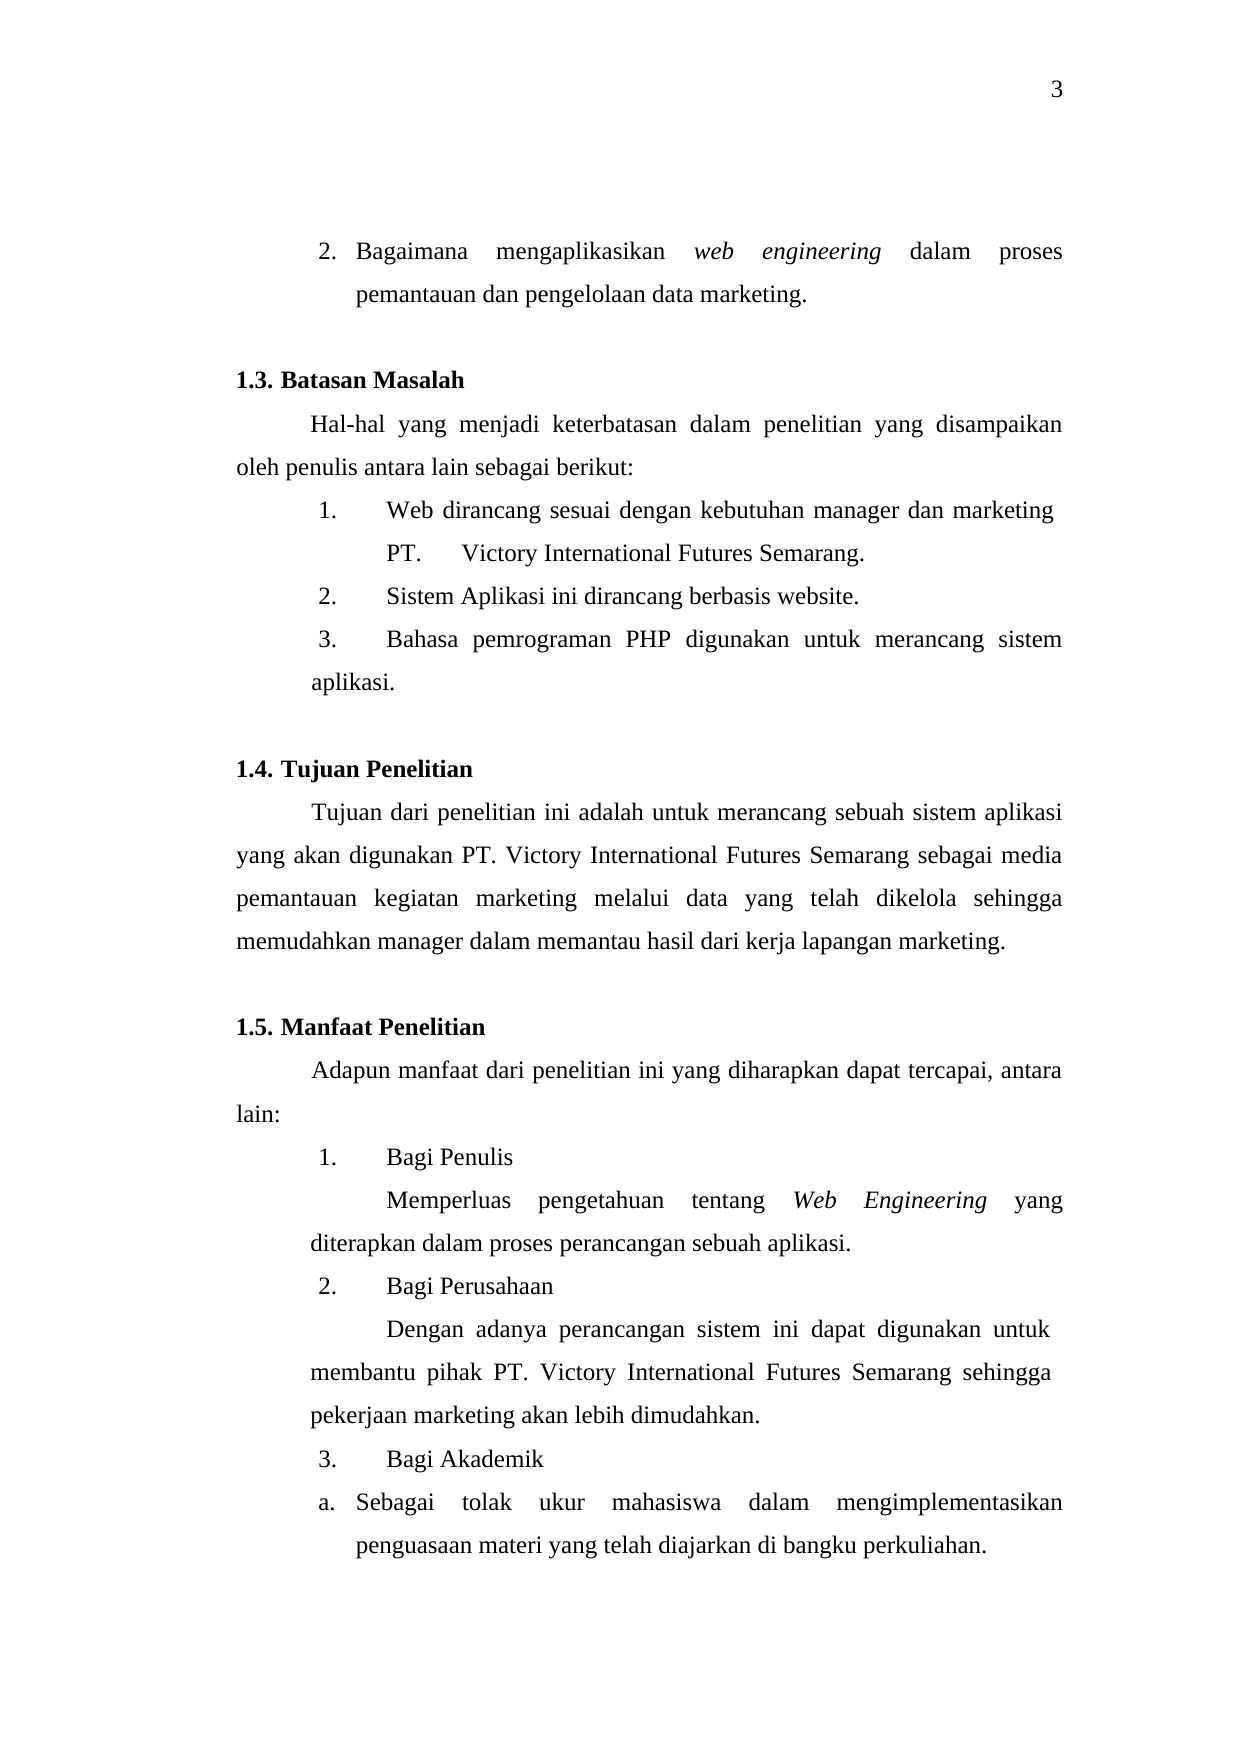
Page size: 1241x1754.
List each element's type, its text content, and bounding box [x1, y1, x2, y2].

text Adapun manfaat dari penelitian ini yang diharapkan dapat tercapai, antara lain: [236, 1056, 1063, 1127]
text Tujuan dari penelitian ini adalah untuk merancang sebuah sistem aplikasi yang akan digunakan PT. Victory International Futures Semarang sebagai media pemantauan kegiatan marketing melalui data yang telah dikelola sehingga memudahkan manager dalam memantau hasil dari kerja lapangan marketing. [236, 797, 1063, 955]
list Sistem Aplikasi ini dirancang berbasis website. [311, 581, 1063, 610]
list Sebagai tolak ukur mahasiswa dalam mengimplementasikan penguasaan materi yang telah diajarkan di bangku perkuliahan. [318, 1487, 1063, 1559]
list Bahasa pemrograman PHP digunakan untuk merancang sistem aplikasi. [311, 624, 1063, 696]
list Web dirancang sesuai dengan kebutuhan manager dan marketing PT. Victory International Futures Semarang. [311, 495, 1063, 567]
list Memperluas pengetahuan tentang Web Engineering yang diterapkan dalam proses perancangan sebuah aplikasi. [310, 1185, 1063, 1257]
subtitle Manfaat Penelitian [236, 1012, 1063, 1041]
list Dengan adanya perancangan sistem ini dapat digunakan untuk membantu pihak PT. Victory International Futures Semarang sehingga pekerjaan marketing akan lebih dimudahkan. [281, 1314, 1063, 1429]
list Bagi Perusahaan [311, 1271, 1063, 1300]
text Hal-hal yang menjadi keterbatasan dalam penelitian yang disampaikan oleh penulis antara lain sebagai berikut: [236, 409, 1063, 481]
list Bagaimana mengaplikasikan web engineering dalam proses pemantauan dan pengelolaan data marketing. [318, 236, 1063, 308]
list Bagi Penulis [311, 1142, 1063, 1171]
subtitle Batasan Masalah [236, 366, 1063, 394]
subtitle Tujuan Penelitian [236, 754, 1063, 782]
list Bagi Akademik [311, 1444, 1063, 1472]
